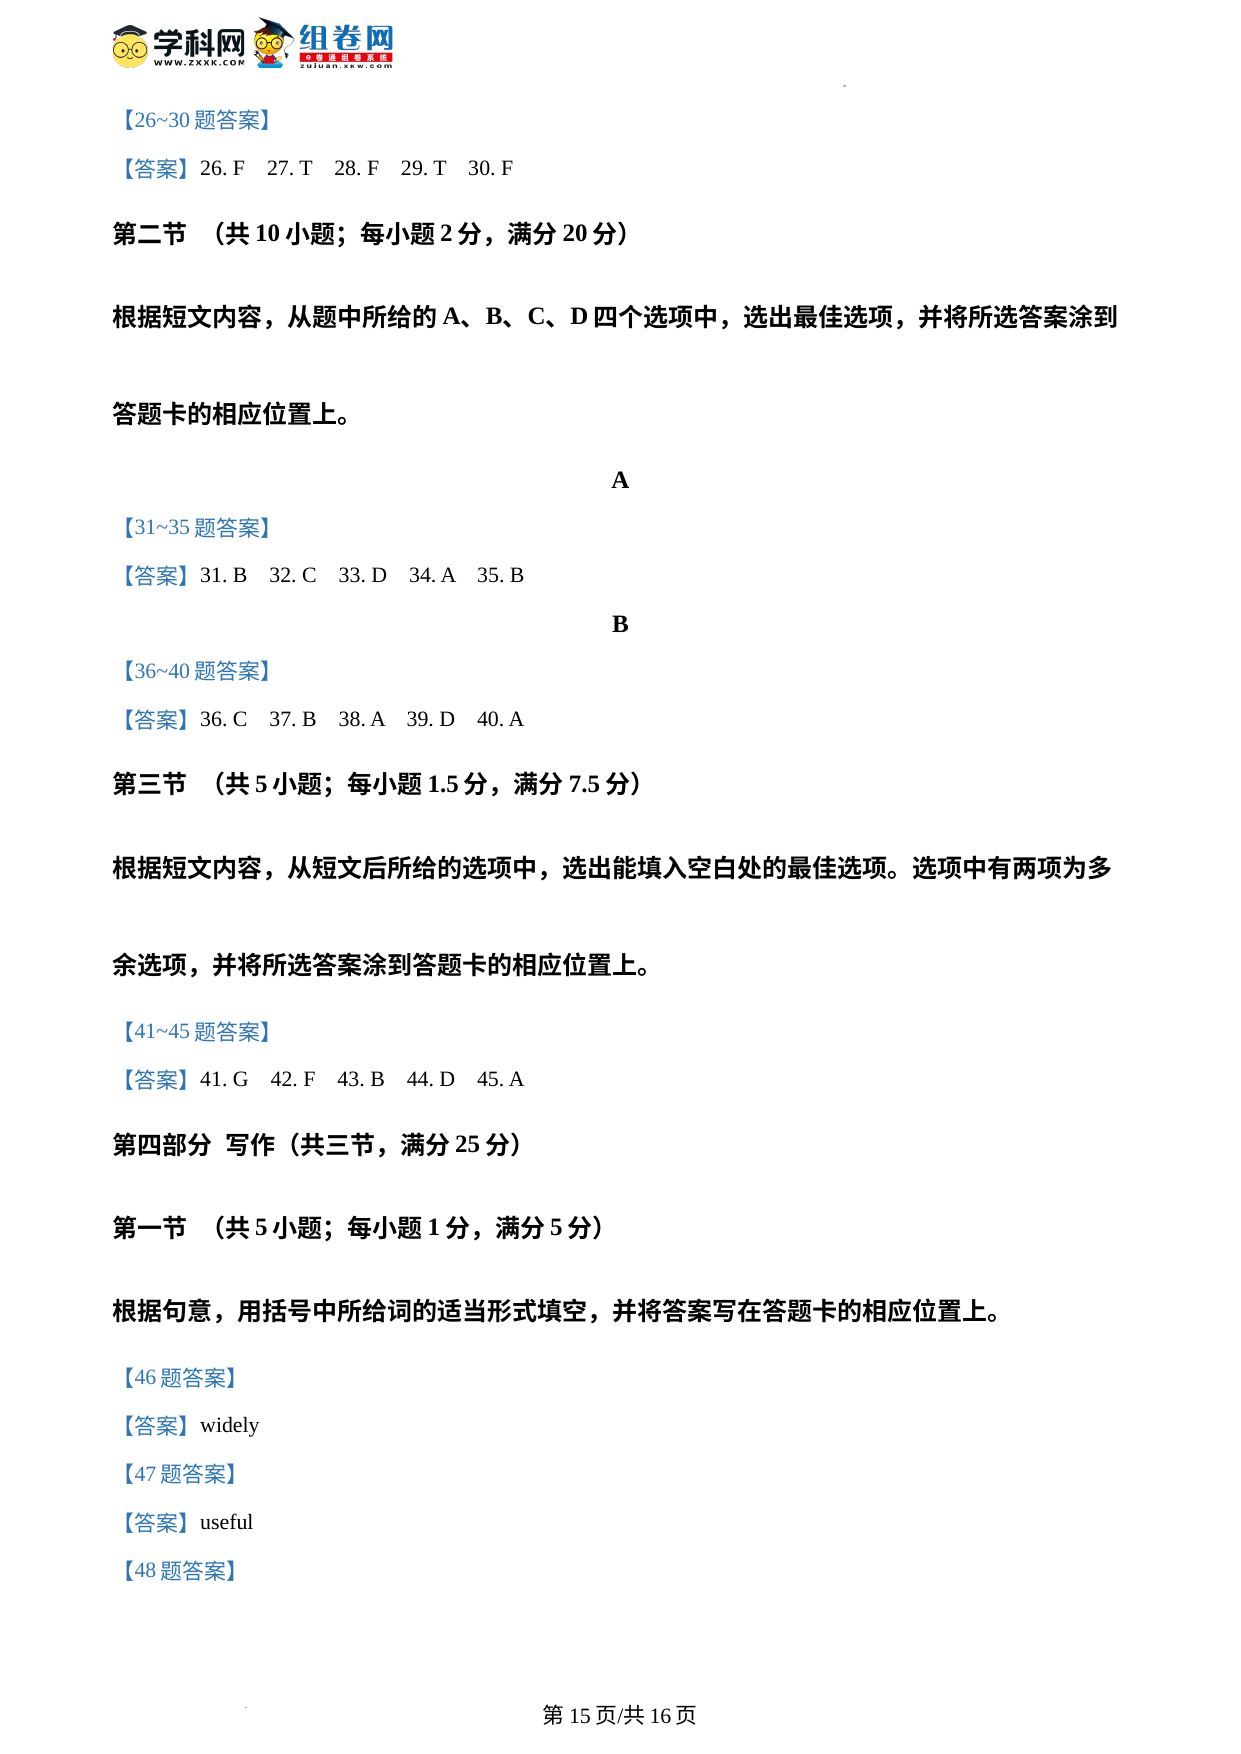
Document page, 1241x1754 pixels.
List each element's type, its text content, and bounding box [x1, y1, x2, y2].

text 【26~30题答案】 [112, 103, 1128, 136]
text 根据短文内容，从短文后所给的选项中，选出能填入空白处的最佳选项。选项中有两项为多余选项，并将所选答案涂到答题卡的相应位置上。 [112, 834, 1128, 996]
text 【答案】widely [112, 1409, 1128, 1441]
text 【36~40题答案】 [112, 654, 1128, 686]
text 第一节 （共5小题；每小题1分，满分5分） [112, 1194, 1128, 1259]
text 第四部分 写作（共三节，满分25分） [112, 1111, 1128, 1176]
text 第二节 （共10小题；每小题2分，满分20分） [112, 200, 1128, 265]
text 【47题答案】 [112, 1457, 1128, 1489]
text 【答案】36. C 37. B 38. A 39. D 40. A [112, 702, 1128, 735]
text 【48题答案】 [112, 1554, 1128, 1586]
text 【答案】31. B 32. C 33. D 34. A 35. B [112, 559, 1128, 591]
text 第三节 （共5小题；每小题1.5分，满分7.5分） [112, 751, 1128, 816]
text 【41~45题答案】 [112, 1014, 1128, 1047]
text 【答案】26. F 27. T 28. F 29. T 30. F [112, 151, 1128, 184]
text 【答案】useful [112, 1505, 1128, 1538]
text B [112, 607, 1128, 639]
text 【答案】41. G 42. F 43. B 44. D 45. A [112, 1063, 1128, 1095]
text 根据句意，用括号中所给词的适当形式填空，并将答案写在答题卡的相应位置上。 [112, 1277, 1128, 1342]
picture [253, 17, 393, 68]
text 根据短文内容，从题中所给的A、B、C、D四个选项中，选出最佳选项，并将所选答案涂到答题卡的相应位置上。 [112, 283, 1128, 445]
picture [112, 25, 245, 68]
text A [112, 463, 1128, 496]
text 【31~35题答案】 [112, 510, 1128, 543]
text 【46题答案】 [112, 1360, 1128, 1393]
